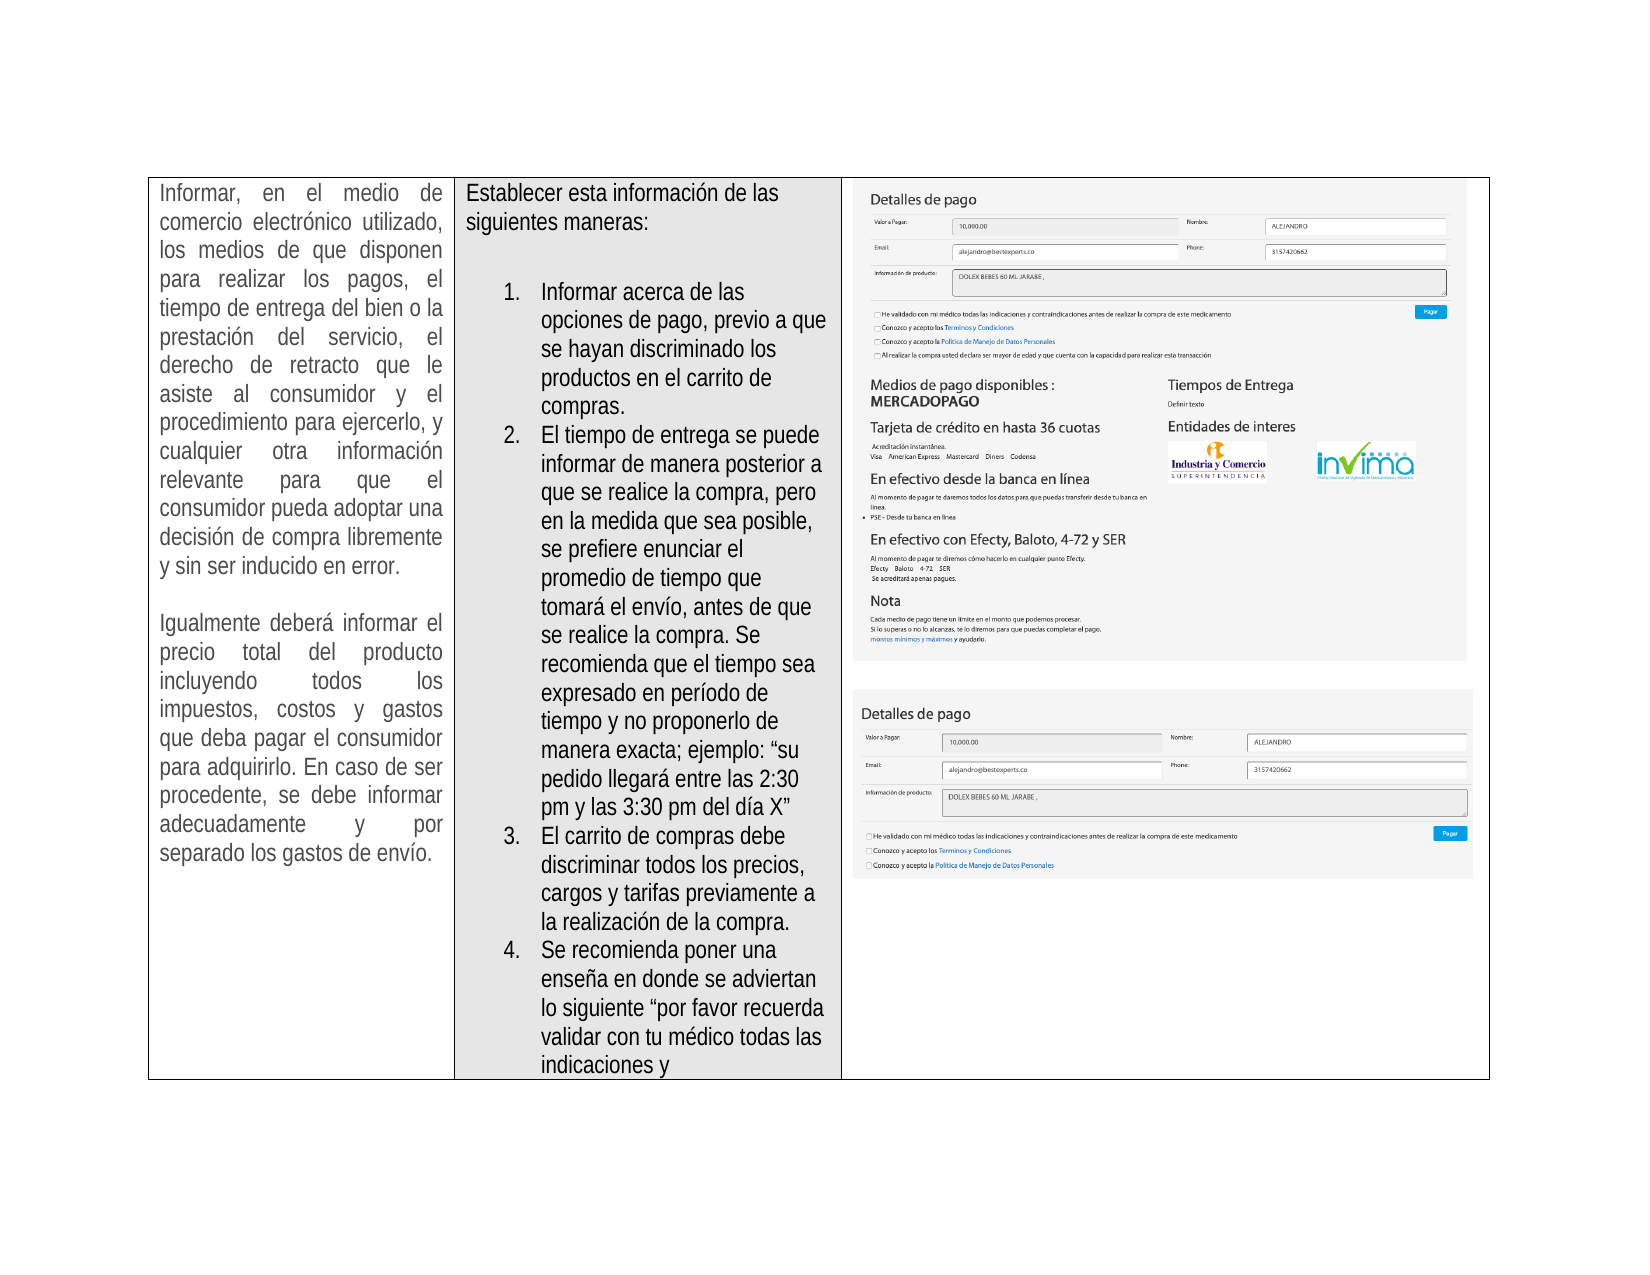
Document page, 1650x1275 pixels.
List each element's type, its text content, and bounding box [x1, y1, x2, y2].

picture [852, 178, 1467, 661]
table_cell [842, 178, 1489, 1079]
picture [852, 689, 1474, 879]
